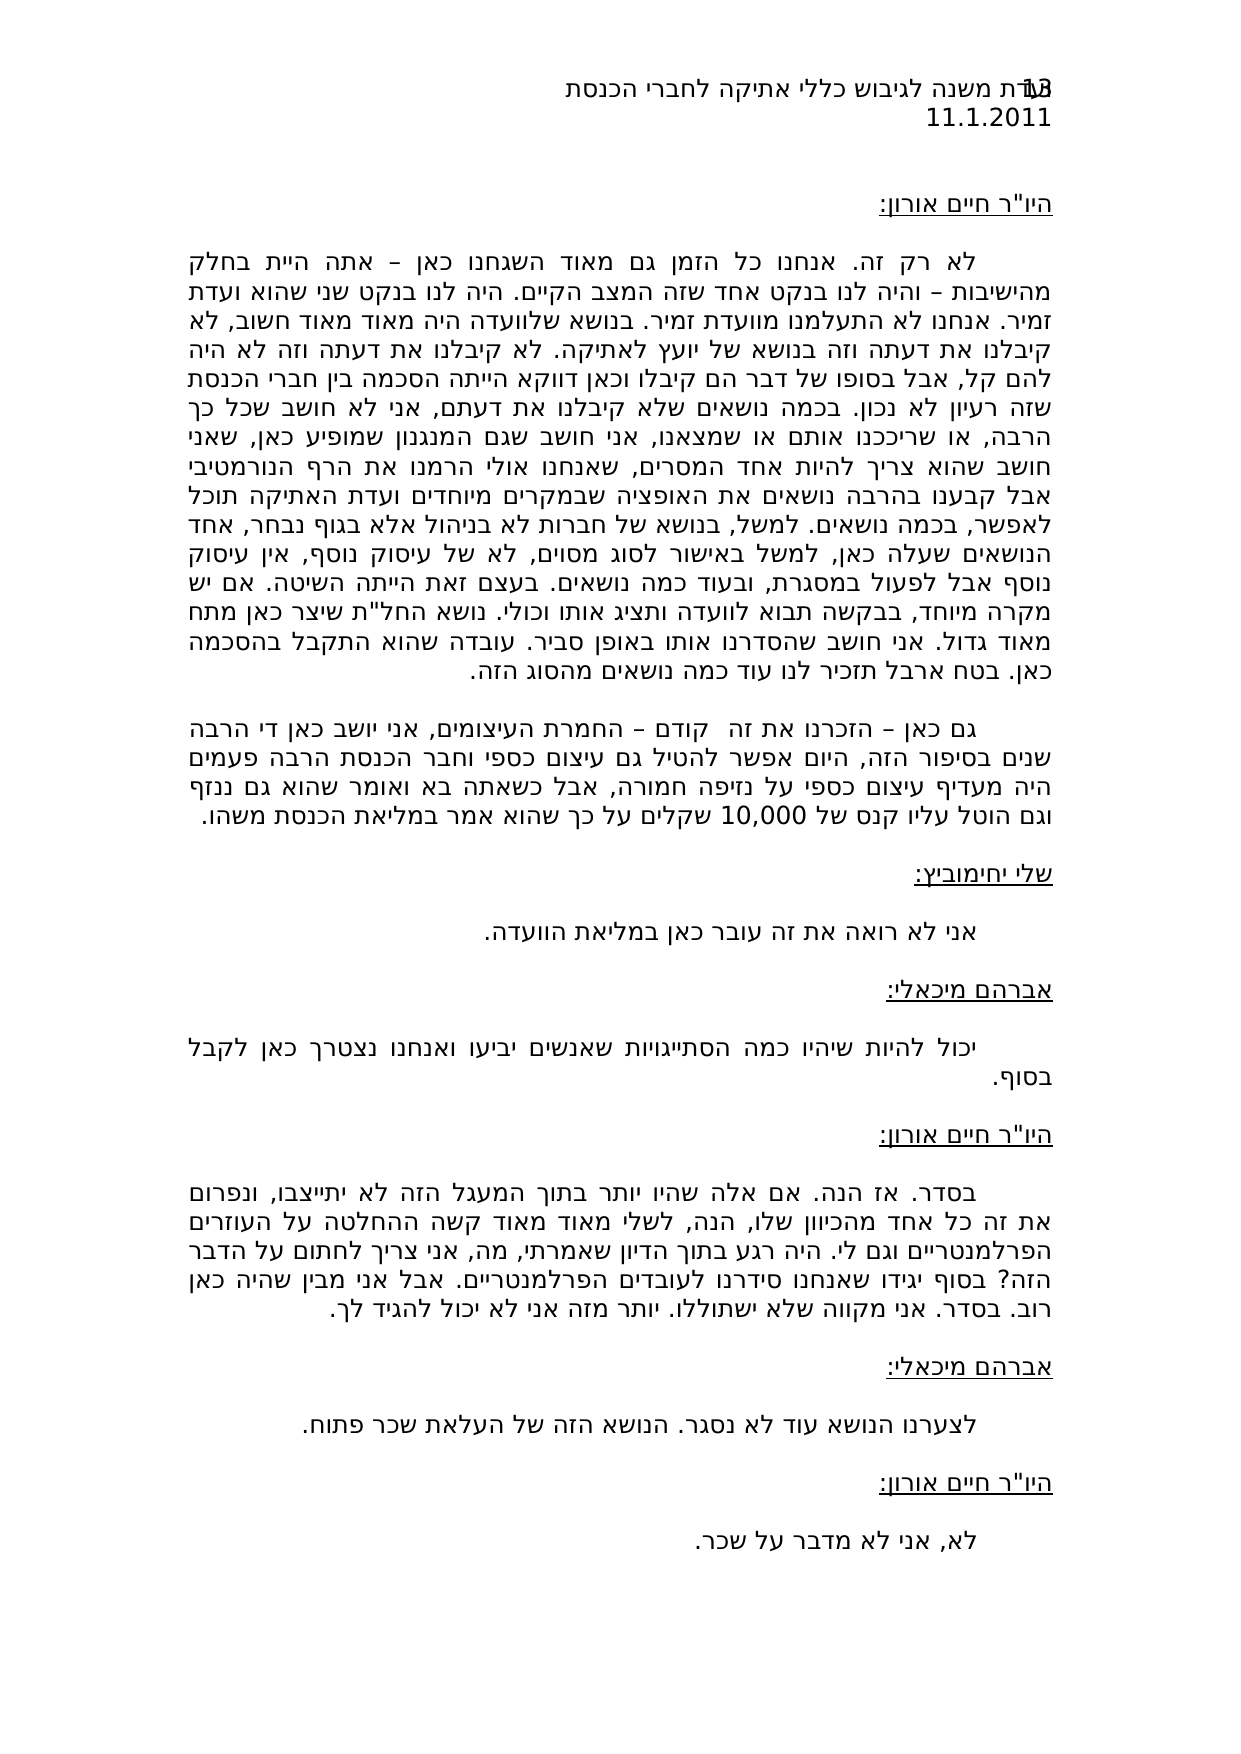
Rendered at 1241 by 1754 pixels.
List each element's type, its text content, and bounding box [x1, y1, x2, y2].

text בסדר. אז הנה. אם אלה שהיו יותר בתוך המעגל הזה לא יתייצבו, ונפרום את זה כל אחד מהכיוון שלו, הנה, לשלי מאוד מאוד קשה ההחלטה על העוזרים הפרלמנטריים וגם לי. היה רגע בתוך הדיון שאמרתי, מה, אני צריך לחתום על הדבר הזה? בסוף יגידו שאנחנו סידרנו לעובדים הפרלמנטריים. אבל אני מבין שהיה כאן רוב. בסדר. אני מקווה שלא ישתוללו. יותר מזה אני לא יכול להגיד לך. [187, 1178, 1053, 1324]
text היו"ר חיים אורון: [187, 189, 1053, 219]
text אני לא רואה את זה עובר כאן במליאת הוועדה. [187, 917, 1053, 946]
text היו"ר חיים אורון: [187, 1468, 1053, 1497]
text לצערנו הנושא עוד לא נסגר. הנושא הזה של העלאת שכר פתוח. [187, 1410, 1053, 1439]
text יכול להיות שיהיו כמה הסתייגויות שאנשים יביעו ואנחנו נצטרך כאן לקבל בסוף. [187, 1033, 1053, 1091]
text לא רק זה. אנחנו כל הזמן גם מאוד השגחנו כאן – אתה היית בחלק מהישיבות – והיה לנו בנקט אחד שזה המצב הקיים. היה לנו בנקט שני שהוא ועדת זמיר. אנחנו לא התעלמנו מוועדת זמיר. בנושא שלוועדה היה מאוד מאוד חשוב, לא קיבלנו את דעתה וזה בנושא של יועץ לאתיקה. לא קיבלנו את דעתה וזה לא היה להם קל, אבל בסופו של דבר הם קיבלו וכאן דווקא הייתה הסכמה בין חברי הכנסת שזה רעיון לא נכון. בכמה נושאים שלא קיבלנו את דעתם, אני לא חושב שכל כך הרבה, או שריככנו אותם או שמצאנו, אני חושב שגם המנגנון שמופיע כאן, שאני חושב שהוא צריך להיות אחד המסרים, שאנחנו אולי הרמנו את הרף הנורמטיבי אבל קבענו בהרבה נושאים את האופציה שבמקרים מיוחדים ועדת האתיקה תוכל לאפשר, בכמה נושאים. למשל, בנושא של חברות לא בניהול אלא בגוף נבחר, אחד הנושאים שעלה כאן, למשל באישור לסוג מסוים, לא של עיסוק נוסף, אין עיסוק נוסף אבל לפעול במסגרת, ובעוד כמה נושאים. בעצם זאת הייתה השיטה. אם יש מקרה מיוחד, בבקשה תבוא לוועדה ותציג אותו וכולי. נושא החל"ת שיצר כאן מתח מאוד גדול. אני חושב שהסדרנו אותו באופן סביר. עובדה שהוא התקבל בהסכמה כאן. בטח ארבל תזכיר לנו עוד כמה נושאים מהסוג הזה. [187, 247, 1053, 685]
text גם כאן – הזכרנו את זה קודם – החמרת העיצומים, אני יושב כאן די הרבה שנים בסיפור הזה, היום אפשר להטיל גם עיצום כספי וחבר הכנסת הרבה פעמים היה מעדיף עיצום כספי על נזיפה חמורה, אבל כשאתה בא ואומר שהוא גם ננזף וגם הוטל עליו קנס של 10,000 שקלים על כך שהוא אמר במליאת הכנסת משהו. [187, 714, 1053, 830]
text אברהם מיכאלי: [187, 1352, 1053, 1382]
text לא, אני לא מדבר על שכר. [187, 1526, 1053, 1555]
text היו"ר חיים אורון: [187, 1120, 1053, 1149]
text אברהם מיכאלי: [187, 975, 1053, 1004]
text שלי יחימוביץ: [187, 859, 1053, 888]
